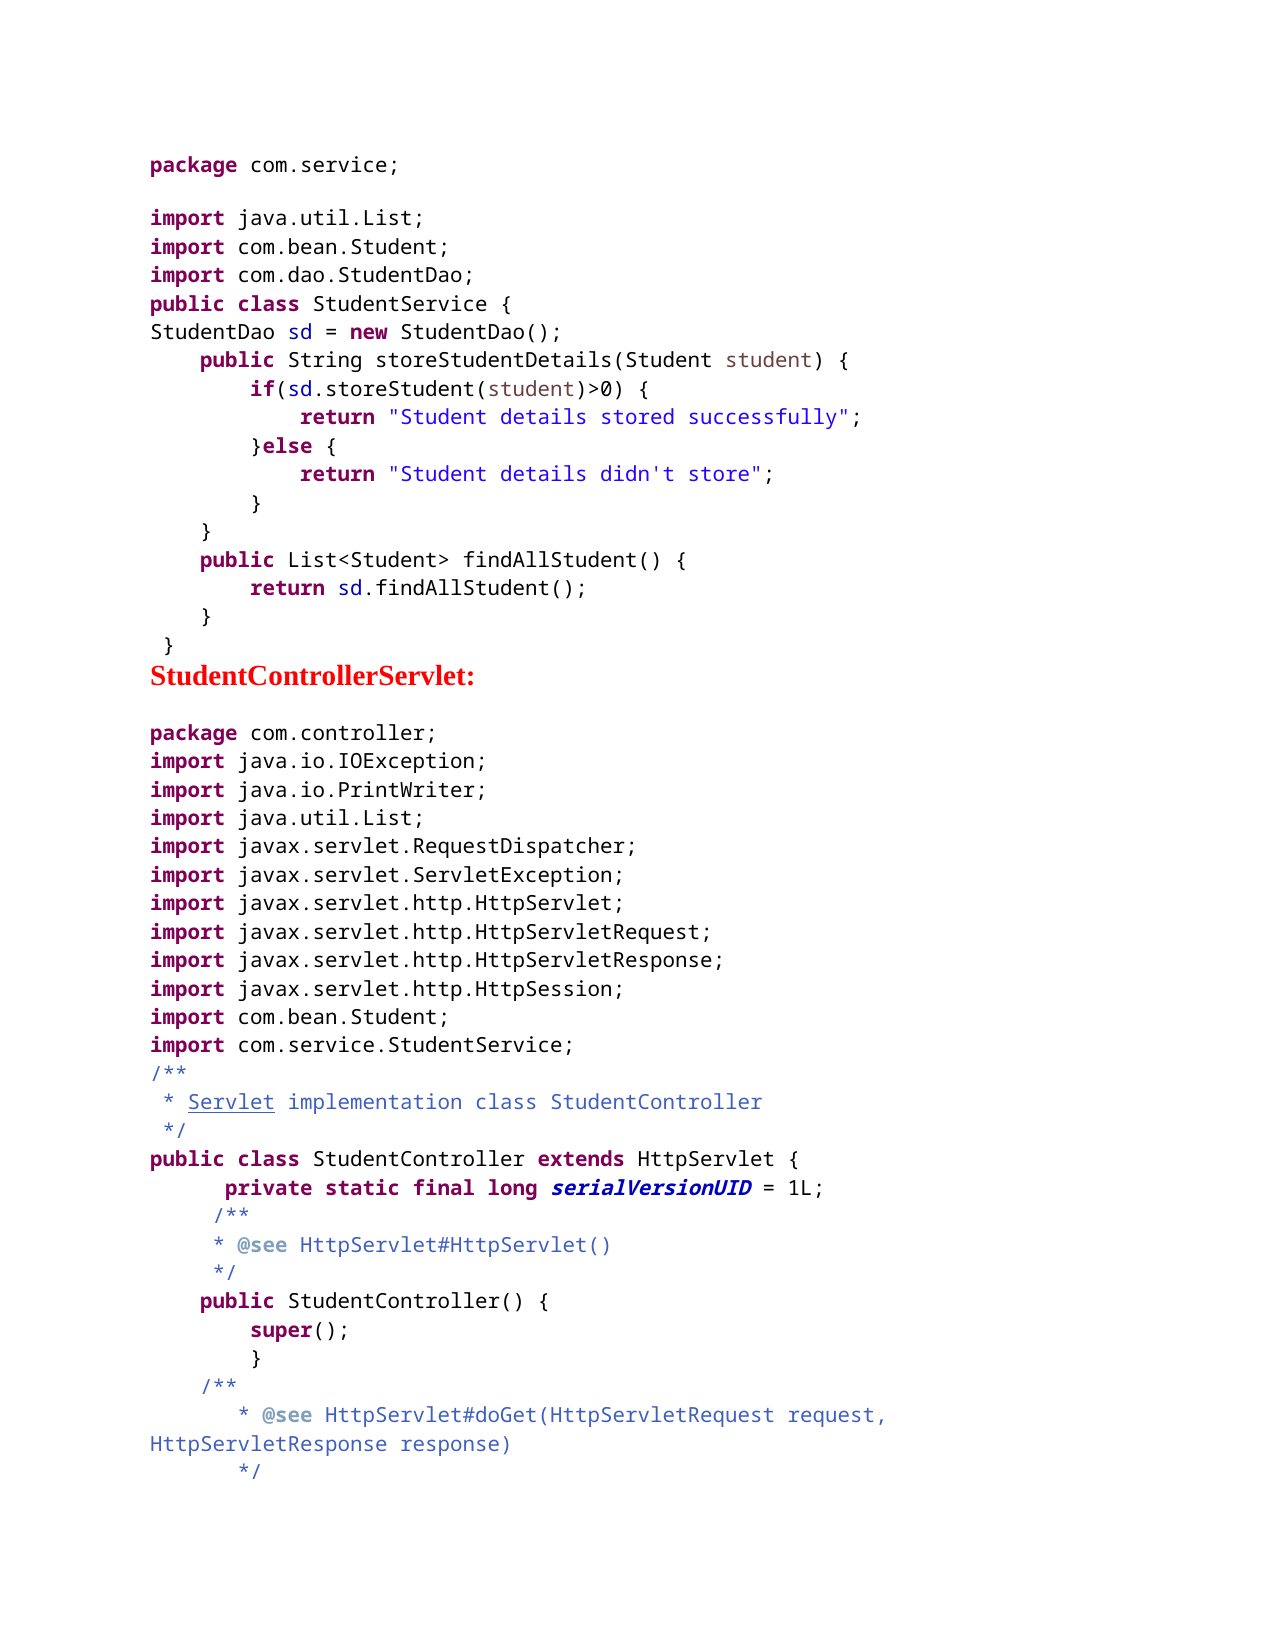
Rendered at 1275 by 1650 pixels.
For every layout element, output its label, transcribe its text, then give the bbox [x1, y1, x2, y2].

text if(sd.storeStudent(student)>0) { [150, 374, 1125, 402]
text StudentControllerServlet: [150, 658, 1125, 692]
text } [150, 488, 1125, 516]
text import javax.servlet.http.HttpServlet; [150, 888, 1125, 917]
text return "Student details stored successfully"; [150, 402, 1125, 431]
text import javax.servlet.http.HttpServletResponse; [150, 945, 1125, 974]
text }else { [150, 431, 1125, 459]
text public String storeStudentDetails(Student student) { [150, 346, 1125, 374]
text import com.bean.Student; [150, 1002, 1125, 1031]
text */ [150, 1258, 1125, 1287]
text import javax.servlet.ServletException; [150, 860, 1125, 888]
text } [150, 516, 1125, 545]
text public StudentController() { [150, 1287, 1125, 1315]
text import com.service.StudentService; [150, 1031, 1125, 1059]
text import javax.servlet.http.HttpServletRequest; [150, 917, 1125, 945]
text */ [150, 1457, 1125, 1486]
text } [150, 602, 1125, 630]
text public List<Student> findAllStudent() { [150, 545, 1125, 573]
text super(); [150, 1315, 1125, 1343]
text import javax.servlet.http.HttpSession; [150, 974, 1125, 1002]
text } [150, 1343, 1125, 1372]
text import java.util.List; [150, 203, 1125, 232]
text */ [150, 1116, 1125, 1144]
text /** [150, 1059, 1125, 1087]
text * @see HttpServlet#doGet(HttpServletRequest request, HttpServletResponse response) [150, 1400, 1125, 1457]
text return "Student details didn't store"; [150, 459, 1125, 488]
text private static final long serialVersionUID = 1L; [150, 1173, 1125, 1201]
text /** [150, 1372, 1125, 1400]
text public class StudentController extends HttpServlet { [150, 1144, 1125, 1173]
text import com.dao.StudentDao; [150, 260, 1125, 289]
text } [150, 630, 1125, 658]
text import javax.servlet.RequestDispatcher; [150, 832, 1125, 860]
text package com.controller; [150, 718, 1125, 746]
text package com.service; [150, 150, 1125, 178]
text import java.util.List; [150, 803, 1125, 832]
text public class StudentService { [150, 289, 1125, 317]
text return sd.findAllStudent(); [150, 573, 1125, 602]
text * Servlet implementation class StudentController [150, 1087, 1125, 1116]
text /** [150, 1201, 1125, 1230]
text import java.io.PrintWriter; [150, 775, 1125, 803]
text import com.bean.Student; [150, 232, 1125, 260]
text StudentDao sd = new StudentDao(); [150, 317, 1125, 346]
text import java.io.IOException; [150, 746, 1125, 775]
text * @see HttpServlet#HttpServlet() [150, 1230, 1125, 1258]
